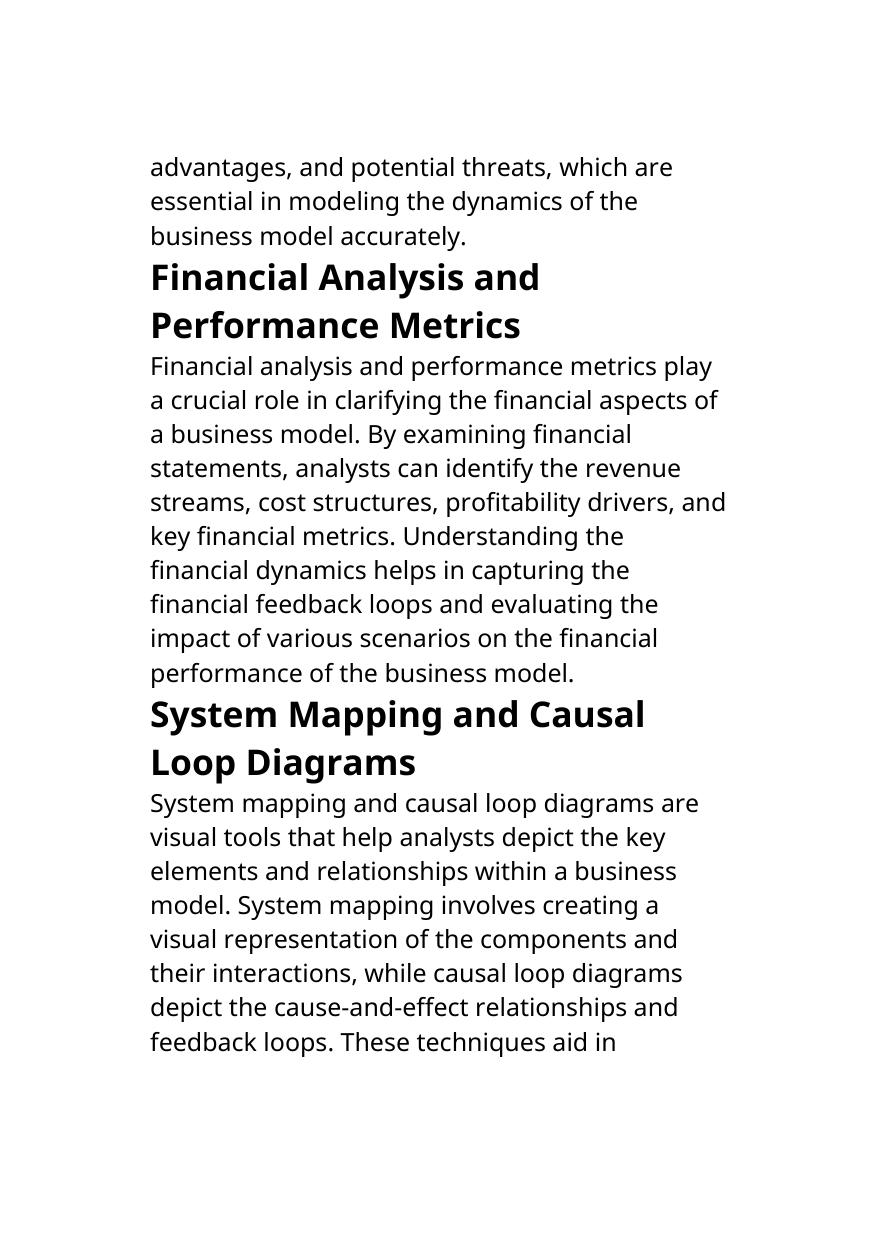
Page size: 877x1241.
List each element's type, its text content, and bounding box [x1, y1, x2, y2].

subtitle Financial Analysis and Performance Metrics [150, 252, 727, 349]
subtitle System Mapping and Causal Loop Diagrams [150, 689, 727, 786]
text Financial analysis and performance metrics play a crucial role in clarifying the financial aspects of a business model. By examining financial statements, analysts can identify the revenue streams, cost structures, profitability drivers, and key financial metrics. Understanding the financial dynamics helps in capturing the financial feedback loops and evaluating the impact of various scenarios on the financial performance of the business model. [150, 349, 727, 689]
